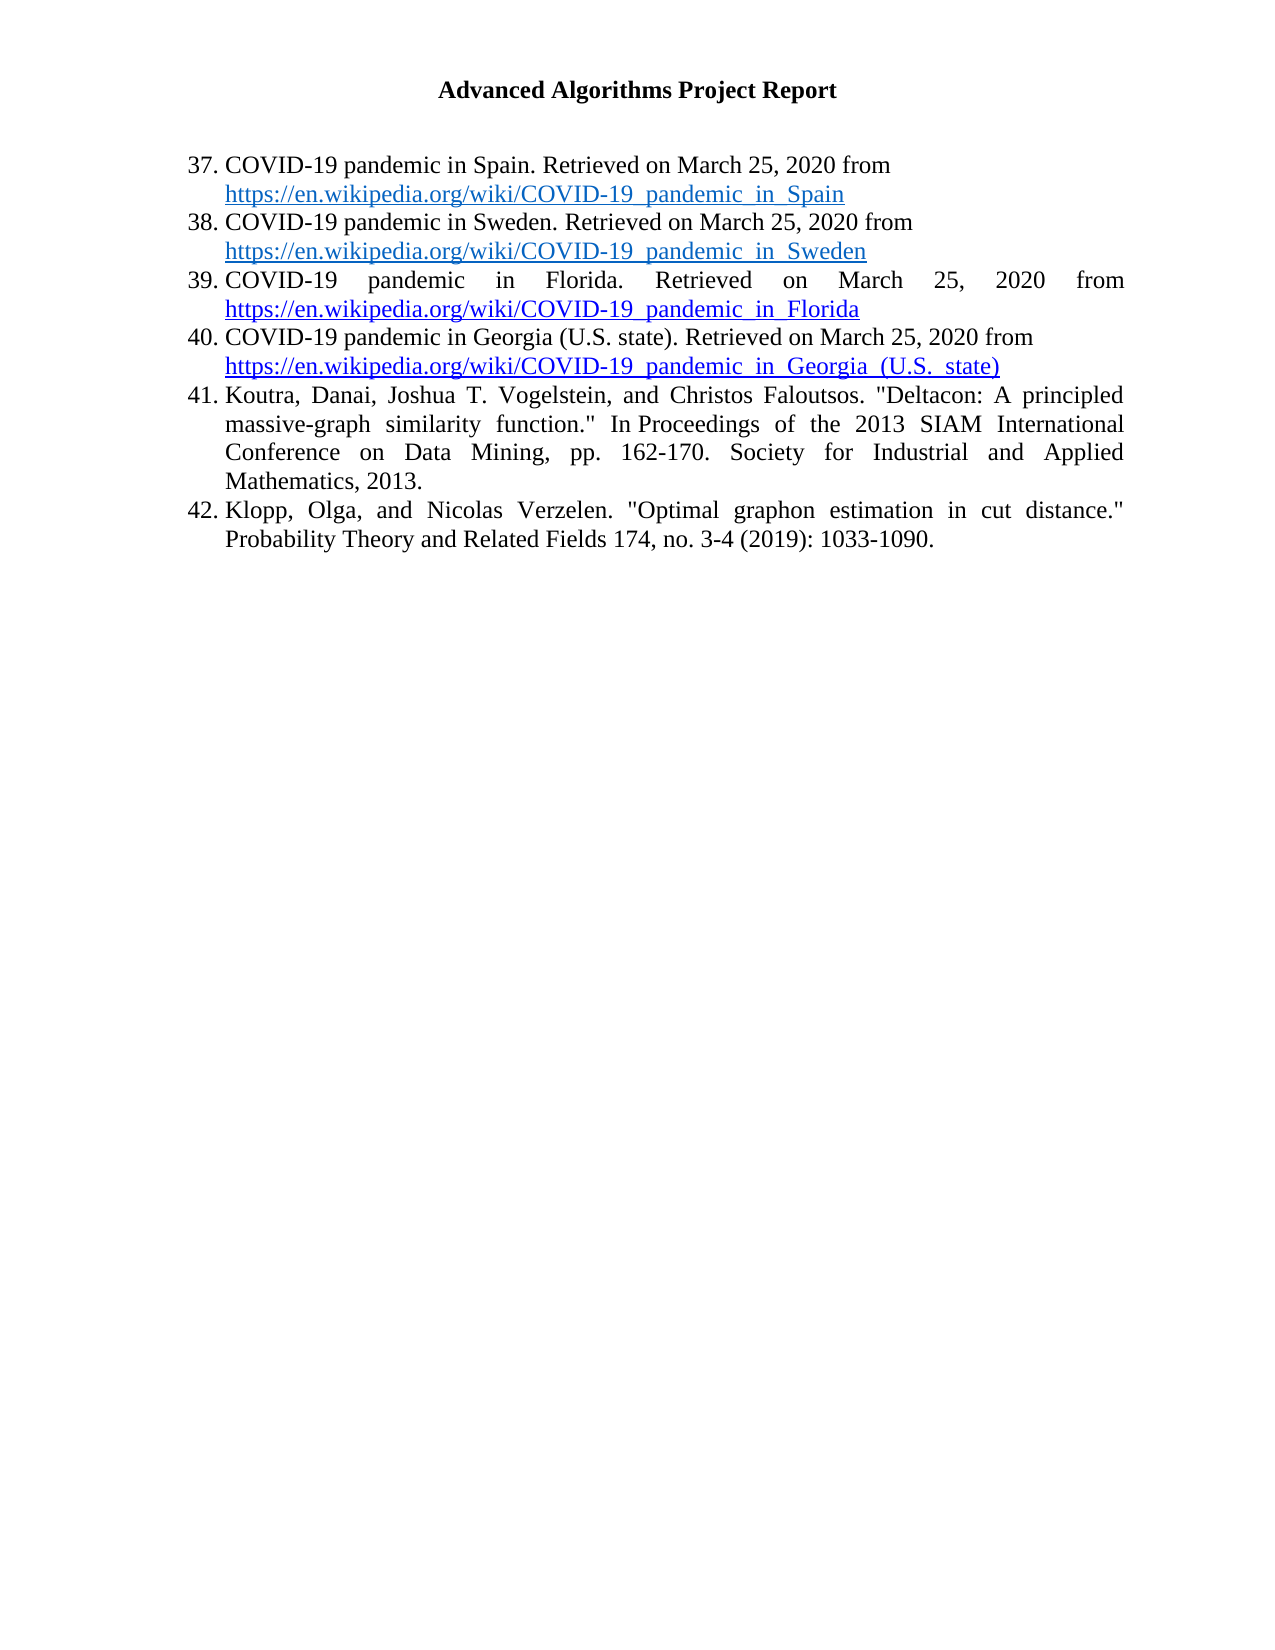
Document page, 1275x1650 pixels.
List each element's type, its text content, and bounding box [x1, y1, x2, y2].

list COVID-19 pandemic in Spain. Retrieved on March 25, 2020 from https://en.wikipedia.org/wiki/COVID-19_pandemic_in_Spain [187, 150, 1125, 207]
list Koutra, Danai, Joshua T. Vogelstein, and Christos Faloutsos. "Deltacon: A principled massive-graph similarity function." In Proceedings of the 2013 SIAM International Conference on Data Mining, pp. 162-170. Society for Industrial and Applied Mathematics, 2013. [187, 380, 1125, 495]
list Klopp, Olga, and Nicolas Verzelen. "Optimal graphon estimation in cut distance." Probability Theory and Related Fields 174, no. 3-4 (2019): 1033-1090. [187, 495, 1125, 552]
list COVID-19 pandemic in Florida. Retrieved on March 25, 2020 from https://en.wikipedia.org/wiki/COVID-19_pandemic_in_Florida [187, 265, 1125, 322]
list COVID-19 pandemic in Sweden. Retrieved on March 25, 2020 from https://en.wikipedia.org/wiki/COVID-19_pandemic_in_Sweden [187, 207, 1125, 265]
list COVID-19 pandemic in Georgia (U.S. state). Retrieved on March 25, 2020 from https://en.wikipedia.org/wiki/COVID-19_pandemic_in_Georgia_(U.S._state) [187, 322, 1125, 380]
